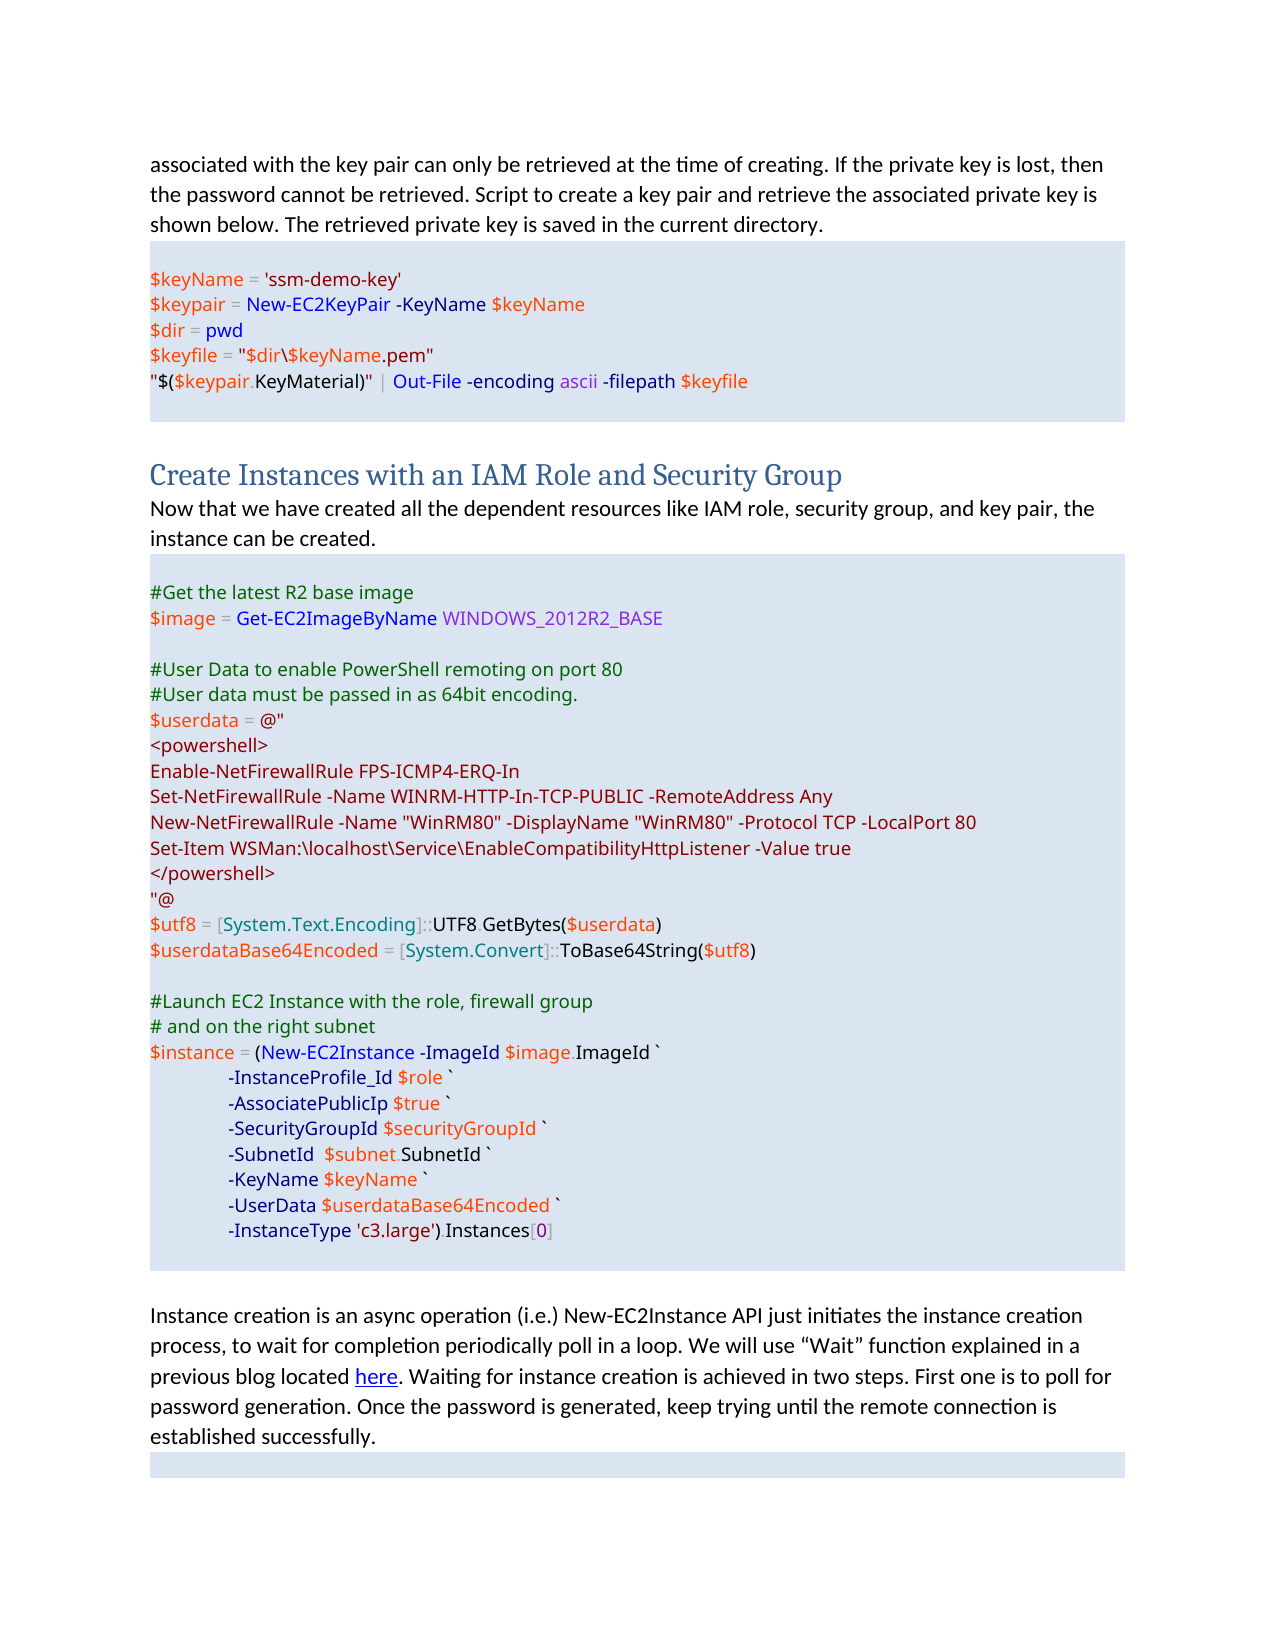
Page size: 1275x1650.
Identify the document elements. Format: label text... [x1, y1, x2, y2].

text New-NetFirewallRule -Name "WinRM80" -DisplayName "WinRM80" -Protocol TCP -LocalPort 80 [150, 809, 1125, 835]
text -InstanceProfile_Id $role ` [150, 1064, 1125, 1090]
text $dir = pwd [150, 317, 1125, 343]
text #User Data to enable PowerShell remoting on port 80 [150, 656, 1125, 682]
text <powershell> [150, 733, 1125, 758]
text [150, 150, 1125, 238]
text $image = Get-EC2ImageByName WINDOWS_2012R2_BASE [150, 605, 1125, 631]
text -KeyName $keyName ` [150, 1167, 1125, 1192]
text $keypair = New-EC2KeyPair -KeyName $keyName [150, 292, 1125, 317]
text #Launch EC2 Instance with the role, firewall group [150, 988, 1125, 1013]
text -UserData $userdataBase64Encoded ` [150, 1192, 1125, 1218]
text Enable-NetFirewallRule FPS-ICMP4-ERQ-In [150, 758, 1125, 784]
text -SubnetId $subnet.SubnetId ` [150, 1141, 1125, 1167]
text -AssociatePublicIp $true ` [150, 1090, 1125, 1116]
text $keyfile = "$dir\$keyName.pem" [150, 343, 1125, 368]
text Now that we have created all the dependent resources like IAM role, security group, and key pair, the instance can be created. [150, 494, 1125, 552]
text #User data must be passed in as 64bit encoding. [150, 682, 1125, 707]
text -InstanceType 'c3.large').Instances[0] [150, 1218, 1125, 1243]
text Set-Item WSMan:\localhost\Service\EnableCompatibilityHttpListener -Value true [150, 835, 1125, 860]
subtitle Create Instances with an IAM Role and Security Group [150, 458, 1125, 494]
text # and on the right subnet [150, 1013, 1125, 1039]
text #Get the latest R2 base image [150, 579, 1125, 605]
text $userdataBase64Encoded = [System.Convert]::ToBase64String($utf8) [150, 937, 1125, 962]
text "@ [150, 886, 1125, 911]
text Instance creation is an async operation (i.e.) New-EC2Instance API just initiates the instance creation process, to wait for completion periodically poll in a loop. We will use “Wait” function explained in a previous blog located here. Waiting for instance creation is achieved in two steps. First one is to poll for password generation. Once the password is generated, keep trying until the remote connection is established successfully. [150, 1301, 1125, 1450]
text $userdata = @" [150, 707, 1125, 733]
text $instance = (New-EC2Instance -ImageId $image.ImageId ` [150, 1039, 1125, 1064]
text "$($keypair.KeyMaterial)" | Out-File -encoding ascii -filepath $keyfile [150, 368, 1125, 394]
text $utf8 = [System.Text.Encoding]::UTF8.GetBytes($userdata) [150, 911, 1125, 937]
text -SecurityGroupId $securityGroupId ` [150, 1116, 1125, 1141]
text $keyName = 'ssm-demo-key' [150, 241, 1125, 292]
text </powershell> [150, 860, 1125, 886]
text Set-NetFirewallRule -Name WINRM-HTTP-In-TCP-PUBLIC -RemoteAddress Any [150, 784, 1125, 809]
